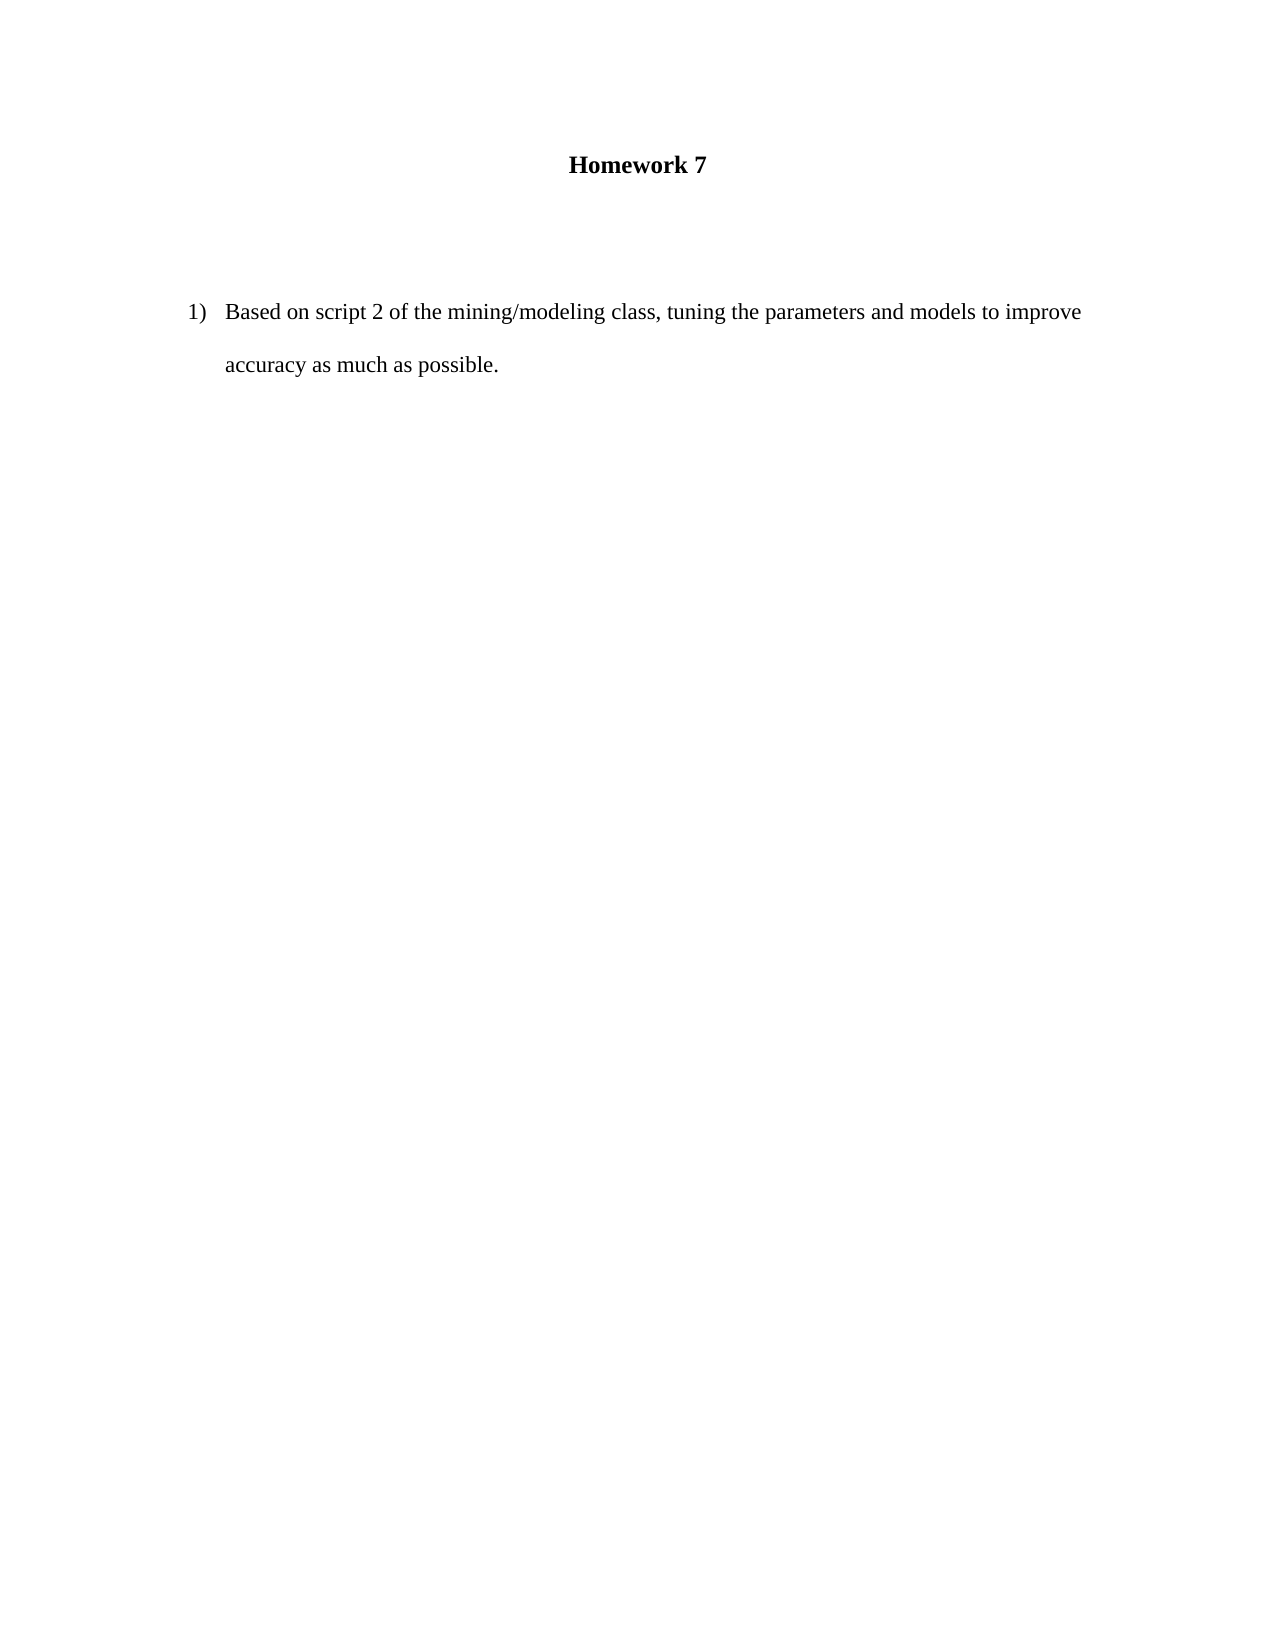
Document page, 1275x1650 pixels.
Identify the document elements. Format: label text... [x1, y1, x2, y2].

list Based on script 2 of the mining/modeling class, tuning the parameters and models to improve accuracy as much as possible. [187, 298, 1125, 377]
text Homework 7 [150, 150, 1125, 179]
